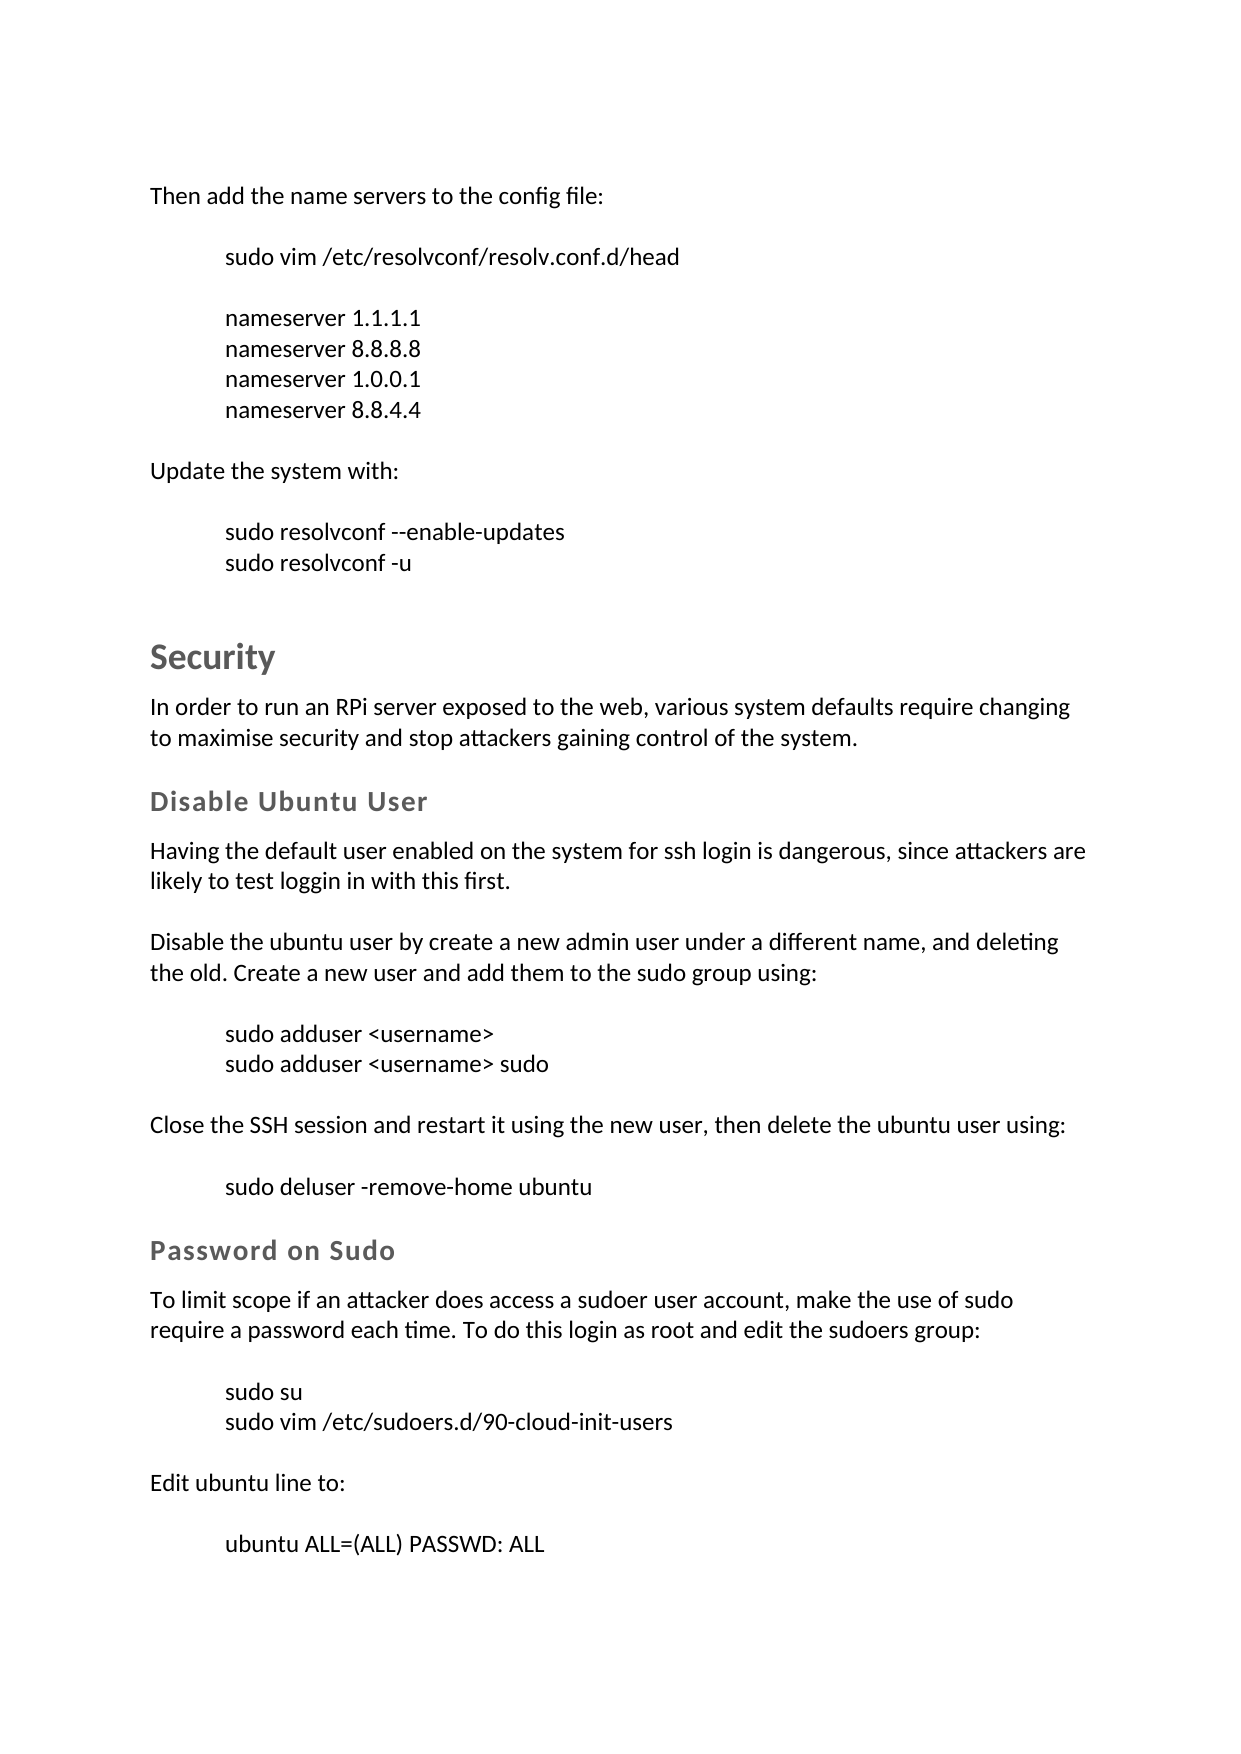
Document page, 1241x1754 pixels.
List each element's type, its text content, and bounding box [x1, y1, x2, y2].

text sudo resolvconf --enable-updates [150, 516, 1090, 547]
text Edit ubuntu line to: [150, 1467, 1090, 1498]
subtitle Security [150, 633, 1090, 679]
text Then add the name servers to the config file: [150, 181, 1090, 211]
text nameserver 8.8.4.4 [225, 394, 1090, 425]
text Close the SSH session and restart it using the new user, then delete the ubuntu user using: [150, 1110, 1090, 1140]
text sudo su [150, 1376, 1090, 1406]
text nameserver 8.8.8.8 [225, 333, 1090, 364]
text nameserver 1.0.0.1 [225, 364, 1090, 394]
text sudo resolvconf -u [150, 547, 1090, 577]
text sudo deluser -remove-home ubuntu [150, 1171, 1090, 1201]
text nameserver 1.1.1.1 [150, 303, 1090, 333]
text Update the system with: [150, 455, 1090, 486]
text sudo adduser <username> [150, 1018, 1090, 1049]
text Disable the ubuntu user by create a new admin user under a different name, and deleting the old. Create a new user and add them to the sudo group using: [150, 927, 1090, 988]
text ubuntu ALL=(ALL) PASSWD: ALL [150, 1528, 1090, 1559]
text sudo adduser <username> sudo [150, 1049, 1090, 1079]
subtitle Password on Sudo [150, 1232, 1090, 1267]
text sudo vim /etc/sudoers.d/90-cloud-init-users [150, 1406, 1090, 1437]
text sudo vim /etc/resolvconf/resolv.conf.d/head [150, 242, 1090, 272]
text In order to run an RPi server exposed to the web, various system defaults require changing to maximise security and stop attackers gaining control of the system. [150, 691, 1090, 752]
subtitle Disable Ubuntu User [150, 783, 1090, 818]
text Having the default user enabled on the system for ssh login is dangerous, since attackers are likely to test loggin in with this first. [150, 835, 1090, 896]
text To limit scope if an attacker does access a sudoer user account, make the use of sudo require a password each time. To do this login as root and edit the sudoers group: [150, 1284, 1090, 1345]
